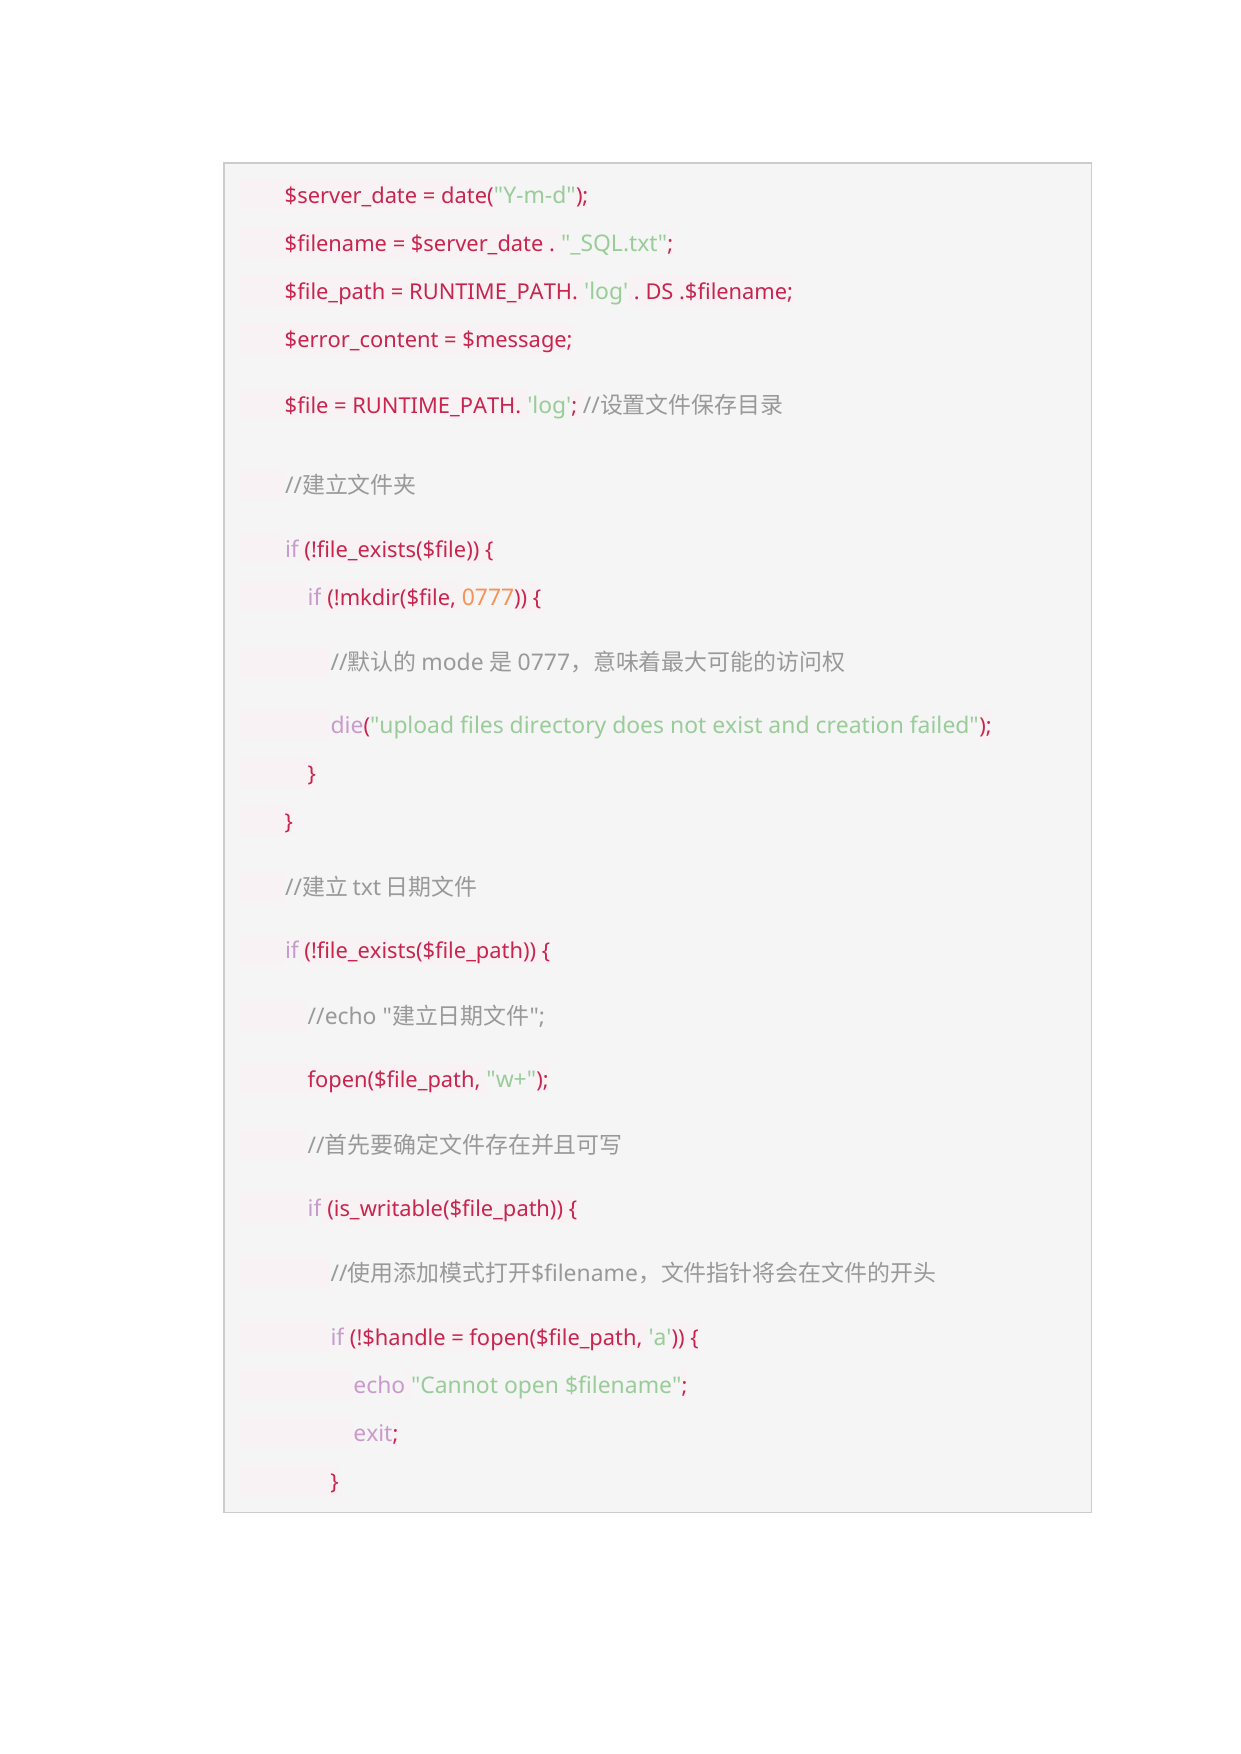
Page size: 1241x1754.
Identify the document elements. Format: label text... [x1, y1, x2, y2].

text } [225, 741, 1091, 789]
text $error_content = $message; [225, 306, 1091, 354]
text //首先要确定文件存在并且可写 [225, 1094, 1091, 1175]
text die("upload files directory does not exist and creation failed"); [225, 693, 1091, 741]
text } [225, 1448, 1091, 1512]
text echo "Cannot open $filename"; [225, 1352, 1091, 1400]
text //建立文件夹 [225, 435, 1091, 516]
text $file = RUNTIME_PATH. 'log'; //设置文件保存目录 [225, 354, 1091, 435]
text $filename = $server_date . "_SQL.txt"; [225, 210, 1091, 258]
text exit; [225, 1400, 1091, 1448]
text if (!file_exists($file)) { [225, 516, 1091, 564]
text $server_date = date("Y-m-d"); [225, 164, 1091, 210]
text //建立txt日期文件 [225, 837, 1091, 918]
text fopen($file_path, "w+"); [225, 1046, 1091, 1094]
text //默认的 mode 是 0777，意味着最大可能的访问权 [225, 612, 1091, 693]
text if (!file_exists($file_path)) { [225, 918, 1091, 966]
text $file_path = RUNTIME_PATH. 'log' . DS .$filename; [225, 258, 1091, 306]
text } [225, 789, 1091, 837]
text if (is_writable($file_path)) { [225, 1175, 1091, 1223]
text if (!mkdir($file, 0777)) { [225, 564, 1091, 612]
text if (!$handle = fopen($file_path, 'a')) { [225, 1304, 1091, 1352]
text //使用添加模式打开$filename，文件指针将会在文件的开头 [225, 1223, 1091, 1304]
text //echo "建立日期文件"; [225, 966, 1091, 1046]
